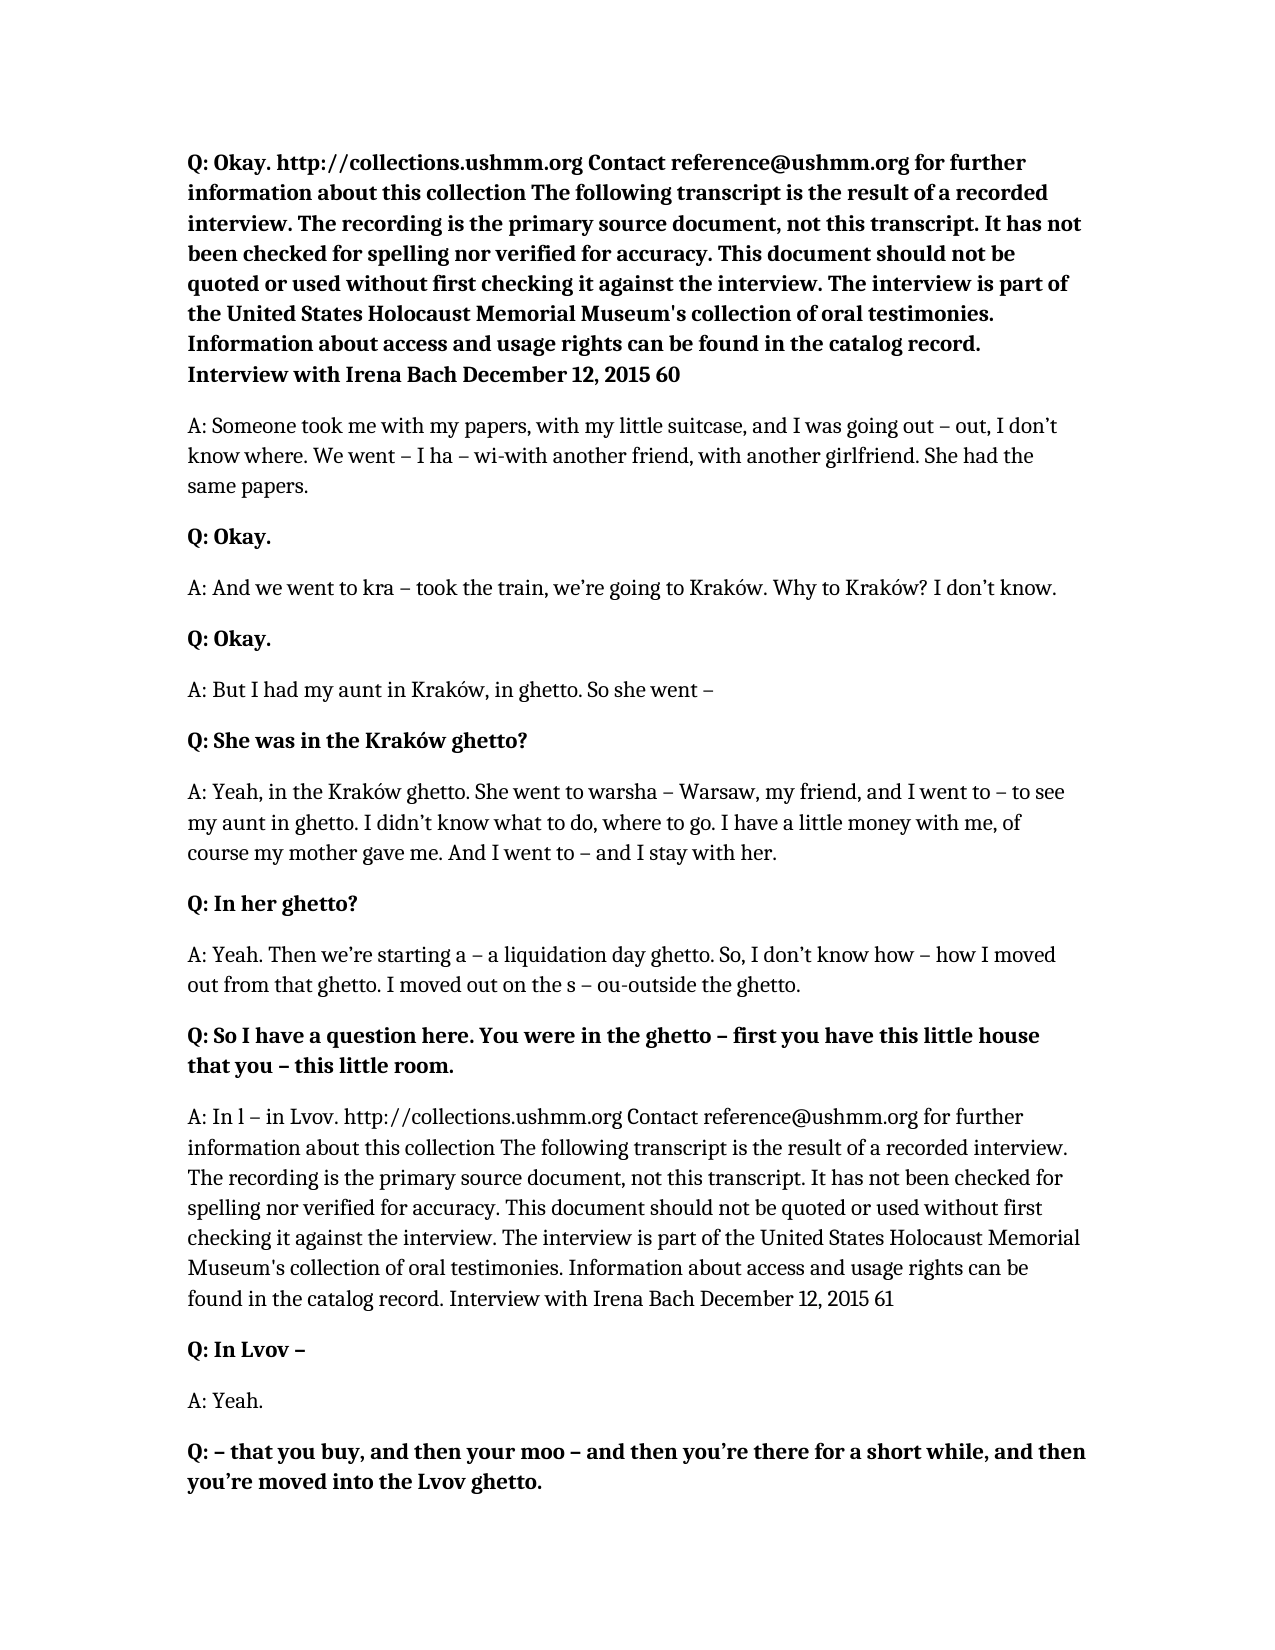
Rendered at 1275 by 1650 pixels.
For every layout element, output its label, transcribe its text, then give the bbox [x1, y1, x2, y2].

text Q: – that you buy, and then your moo – and then you’re there for a short while, and then you’re moved into the Lvov ghetto. [187, 1438, 1087, 1495]
text Q: In her ghetto? [187, 891, 1087, 917]
text A: Yeah. Then we’re starting a – a liquidation day ghetto. So, I don’t know how – how I moved out from that ghetto. I moved out on the s – ou-outside the ghetto. [187, 942, 1087, 998]
text Q: So I have a question here. You were in the ghetto – first you have this little house that you – this little room. [187, 1023, 1087, 1079]
text A: Yeah, in the Kraków ghetto. She went to warsha – Warsaw, my friend, and I went to – to see my aunt in ghetto. I didn’t know what to do, where to go. I have a little money with me, of course my mother gave me. And I went to – and I stay with her. [187, 779, 1087, 866]
text A: Someone took me with my papers, with my little suitcase, and I was going out – out, I don’t know where. We went – I ha – wi-with another friend, with another girlfriend. She had the same papers. [187, 412, 1087, 499]
text A: In l – in Lvov. http://collections.ushmm.org Contact reference@ushmm.org for further information about this collection The following transcript is the result of a recorded interview. The recording is the primary source document, not this transcript. It has not been checked for spelling nor verified for accuracy. This document should not be quoted or used without first checking it against the interview. The interview is part of the United States Holocaust Memorial Museum's collection of oral testimonies. Information about access and usage rights can be found in the catalog record. Interview with Irena Bach December 12, 2015 61 [187, 1104, 1087, 1312]
text Q: Okay. [187, 524, 1087, 550]
text Q: She was in the Kraków ghetto? [187, 728, 1087, 754]
text Q: Okay. [187, 626, 1087, 652]
text A: And we went to kra – took the train, we’re going to Kraków. Why to Kraków? I don’t know. [187, 575, 1087, 601]
text Q: Okay. http://collections.ushmm.org Contact reference@ushmm.org for further information about this collection The following transcript is the result of a recorded interview. The recording is the primary source document, not this transcript. It has not been checked for spelling nor verified for accuracy. This document should not be quoted or used without first checking it against the interview. The interview is part of the United States Holocaust Memorial Museum's collection of oral testimonies. Information about access and usage rights can be found in the catalog record. Interview with Irena Bach December 12, 2015 60 [187, 150, 1087, 388]
text A: Yeah. [187, 1387, 1087, 1414]
text A: But I had my aunt in Kraków, in ghetto. So she went – [187, 677, 1087, 703]
text Q: In Lvov – [187, 1336, 1087, 1363]
